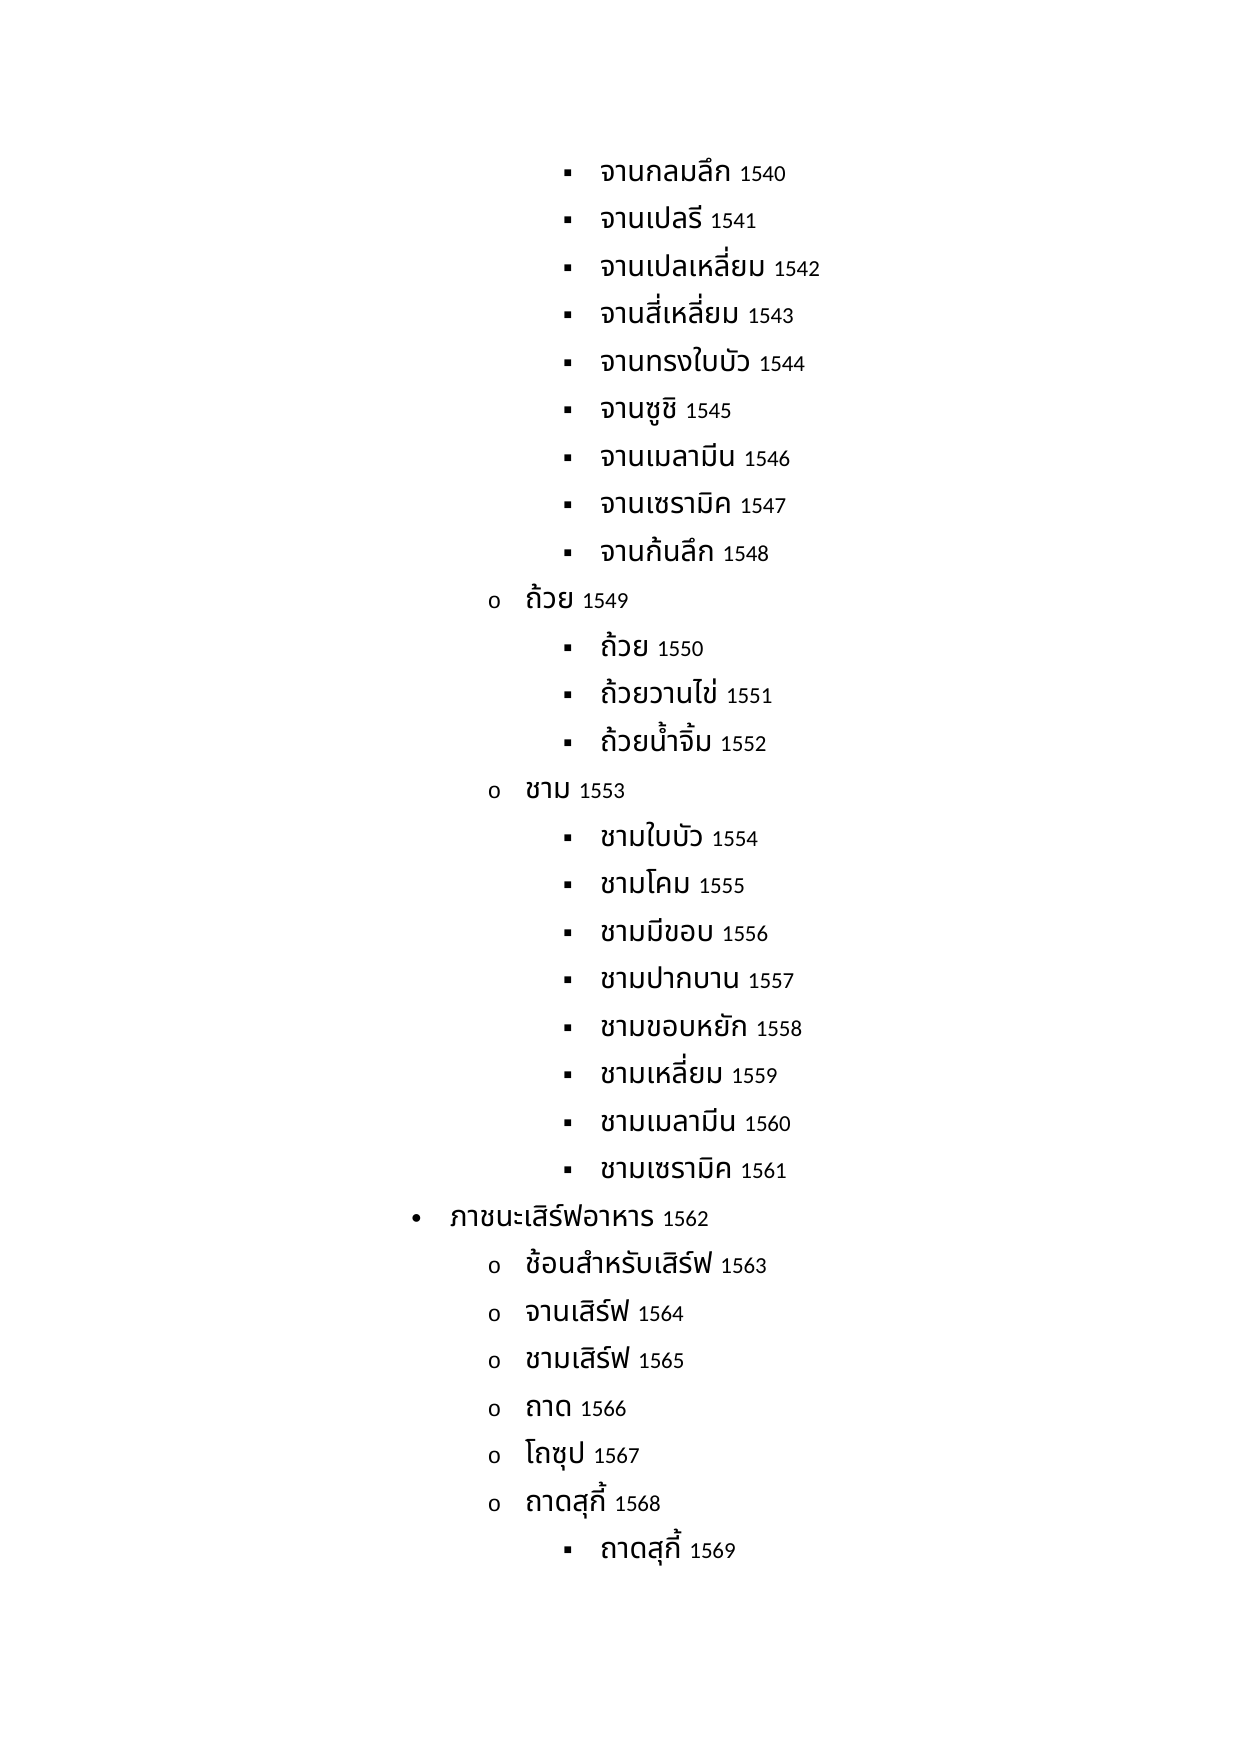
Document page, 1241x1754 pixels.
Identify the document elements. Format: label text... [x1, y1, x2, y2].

list ภาชนะเสิร์ฟอาหาร 1562 [412, 1195, 1090, 1239]
list ชามเหลี่ยม 1559 [562, 1052, 1090, 1097]
list ชามขอบหยัก 1558 [562, 1005, 1090, 1049]
list ถ้วย 1549 [487, 577, 1090, 622]
list จานเสิร์ฟ 1564 [487, 1290, 1090, 1334]
list จานเซรามิค 1547 [562, 482, 1090, 527]
list จานกลมลึก 1540 [562, 150, 1090, 194]
list จานทรงใบบัว 1544 [562, 340, 1090, 384]
list ชามเสิร์ฟ 1565 [487, 1337, 1090, 1382]
list ชามปากบาน 1557 [562, 957, 1090, 1002]
list ชาม 1553 [487, 767, 1090, 812]
list จานสี่เหลี่ยม 1543 [562, 292, 1090, 337]
list จานเมลามีน 1546 [562, 435, 1090, 479]
list จานก้นลึก 1548 [562, 530, 1090, 574]
list ถ้วย 1550 [562, 625, 1090, 669]
list ถาดสุกี้ 1568 [487, 1480, 1090, 1524]
list ช้อนสำหรับเสิร์ฟ 1563 [487, 1242, 1090, 1287]
list ชามเซรามิค 1561 [562, 1147, 1090, 1192]
list ชามมีขอบ 1556 [562, 910, 1090, 954]
list ถาด 1566 [487, 1385, 1090, 1429]
list ถ้วยน้ำจิ้ม 1552 [562, 720, 1090, 764]
list โถซุป 1567 [487, 1432, 1090, 1477]
list จานซูชิ 1545 [562, 387, 1090, 432]
list ชามโคม 1555 [562, 862, 1090, 907]
list ชามใบบัว 1554 [562, 815, 1090, 859]
list จานเปลเหลี่ยม 1542 [562, 245, 1090, 289]
list ถาดสุกี้ 1569 [562, 1527, 1090, 1572]
list จานเปลรี 1541 [562, 197, 1090, 242]
list ชามเมลามีน 1560 [562, 1100, 1090, 1144]
list ถ้วยวานไข่ 1551 [562, 672, 1090, 717]
